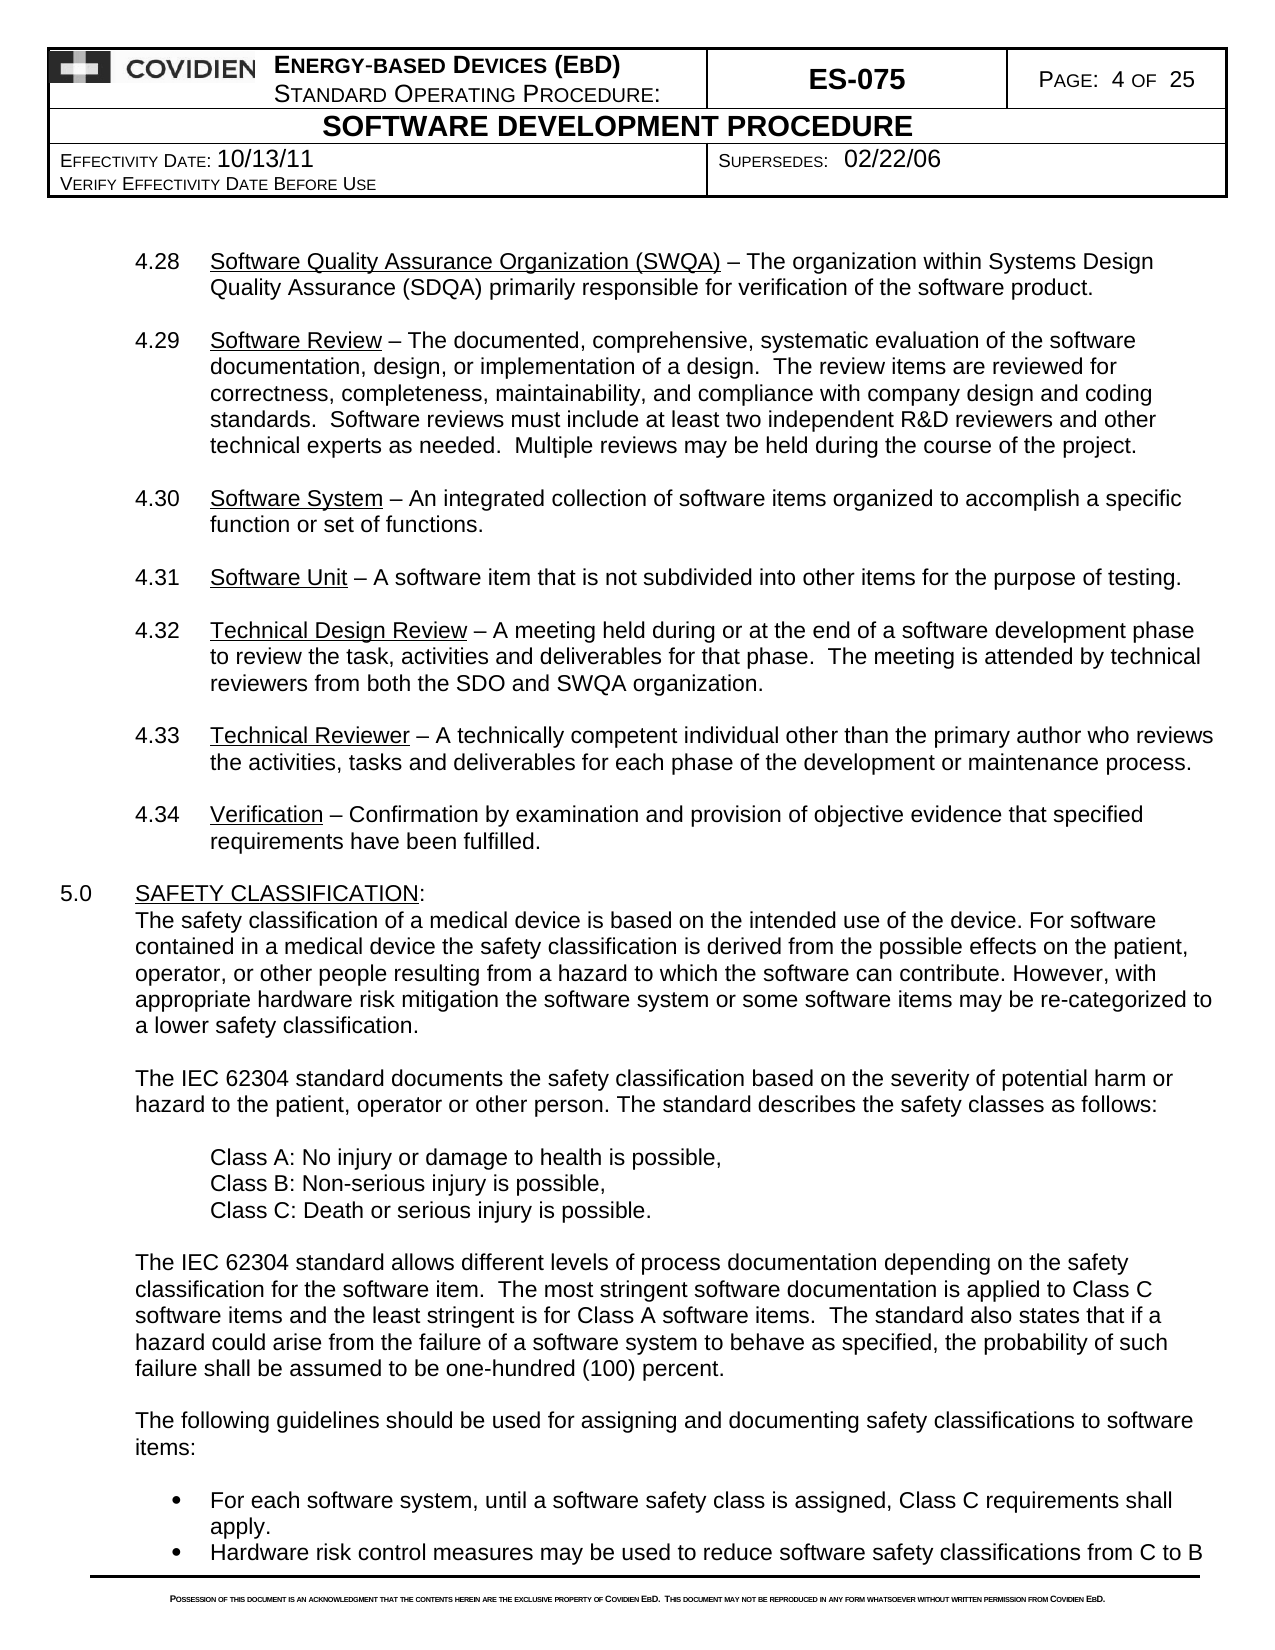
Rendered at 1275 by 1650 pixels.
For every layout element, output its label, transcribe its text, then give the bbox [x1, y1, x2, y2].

text Class C: Death or serious injury is possible. [135, 1197, 1215, 1223]
list Software Quality Assurance Organization (SWQA) – The organization within Systems Design Quality Assurance (SDQA) primarily responsible for verification of the software product. [135, 248, 1215, 301]
list SAFETY CLASSIFICATION: [60, 880, 1215, 907]
list Technical Reviewer – A technically competent individual other than the primary author who reviews the activities, tasks and deliverables for each phase of the development or maintenance process. [135, 722, 1215, 775]
text Class A: No injury or damage to health is possible, [135, 1144, 1215, 1170]
text The IEC 62304 standard allows different levels of process documentation depending on the safety classification for the software item. The most stringent software documentation is applied to Class C software items and the least stringent is for Class A software items. The standard also states that if a hazard could arise from the failure of a software system to behave as specified, the probability of such failure shall be assumed to be one-hundred (100) percent. [135, 1249, 1215, 1381]
list Software Review – The documented, comprehensive, systematic evaluation of the software documentation, design, or implementation of a design. The review items are reviewed for correctness, completeness, maintainability, and compliance with company design and coding standards. Software reviews must include at least two independent R&D reviewers and other technical experts as needed. Multiple reviews may be held during the course of the project. [135, 327, 1215, 459]
list Software System – An integrated collection of software items organized to accomplish a specific function or set of functions. [135, 485, 1215, 538]
list Technical Design Review – A meeting held during or at the end of a software development phase to review the task, activities and deliverables for that phase. The meeting is attended by technical reviewers from both the SDO and SWQA organization. [135, 617, 1215, 696]
text Class B: Non-serious injury is possible, [135, 1170, 1215, 1197]
text The IEC 62304 standard documents the safety classification based on the severity of potential harm or hazard to the patient, operator or other person. The standard describes the safety classes as follows: [135, 1065, 1215, 1118]
list For each software system, until a software safety class is assigned, Class C requirements shall apply. [172, 1487, 1215, 1539]
list Verification – Confirmation by examination and provision of objective evidence that specified requirements have been fulfilled. [135, 801, 1215, 854]
text Software Unit – A software item that is not subdivided into other items for the purpose of testing. [135, 564, 1215, 591]
text The following guidelines should be used for assigning and documenting safety classifications to software items: [135, 1407, 1215, 1460]
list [172, 1539, 1215, 1566]
text The safety classification of a medical device is based on the intended use of the device. For software contained in a medical device the safety classification is derived from the possible effects on the patient, operator, or other people resulting from a hazard to which the software can contribute. However, with appropriate hardware risk mitigation the software system or some software items may be re-categorized to a lower safety classification. [135, 907, 1215, 1038]
